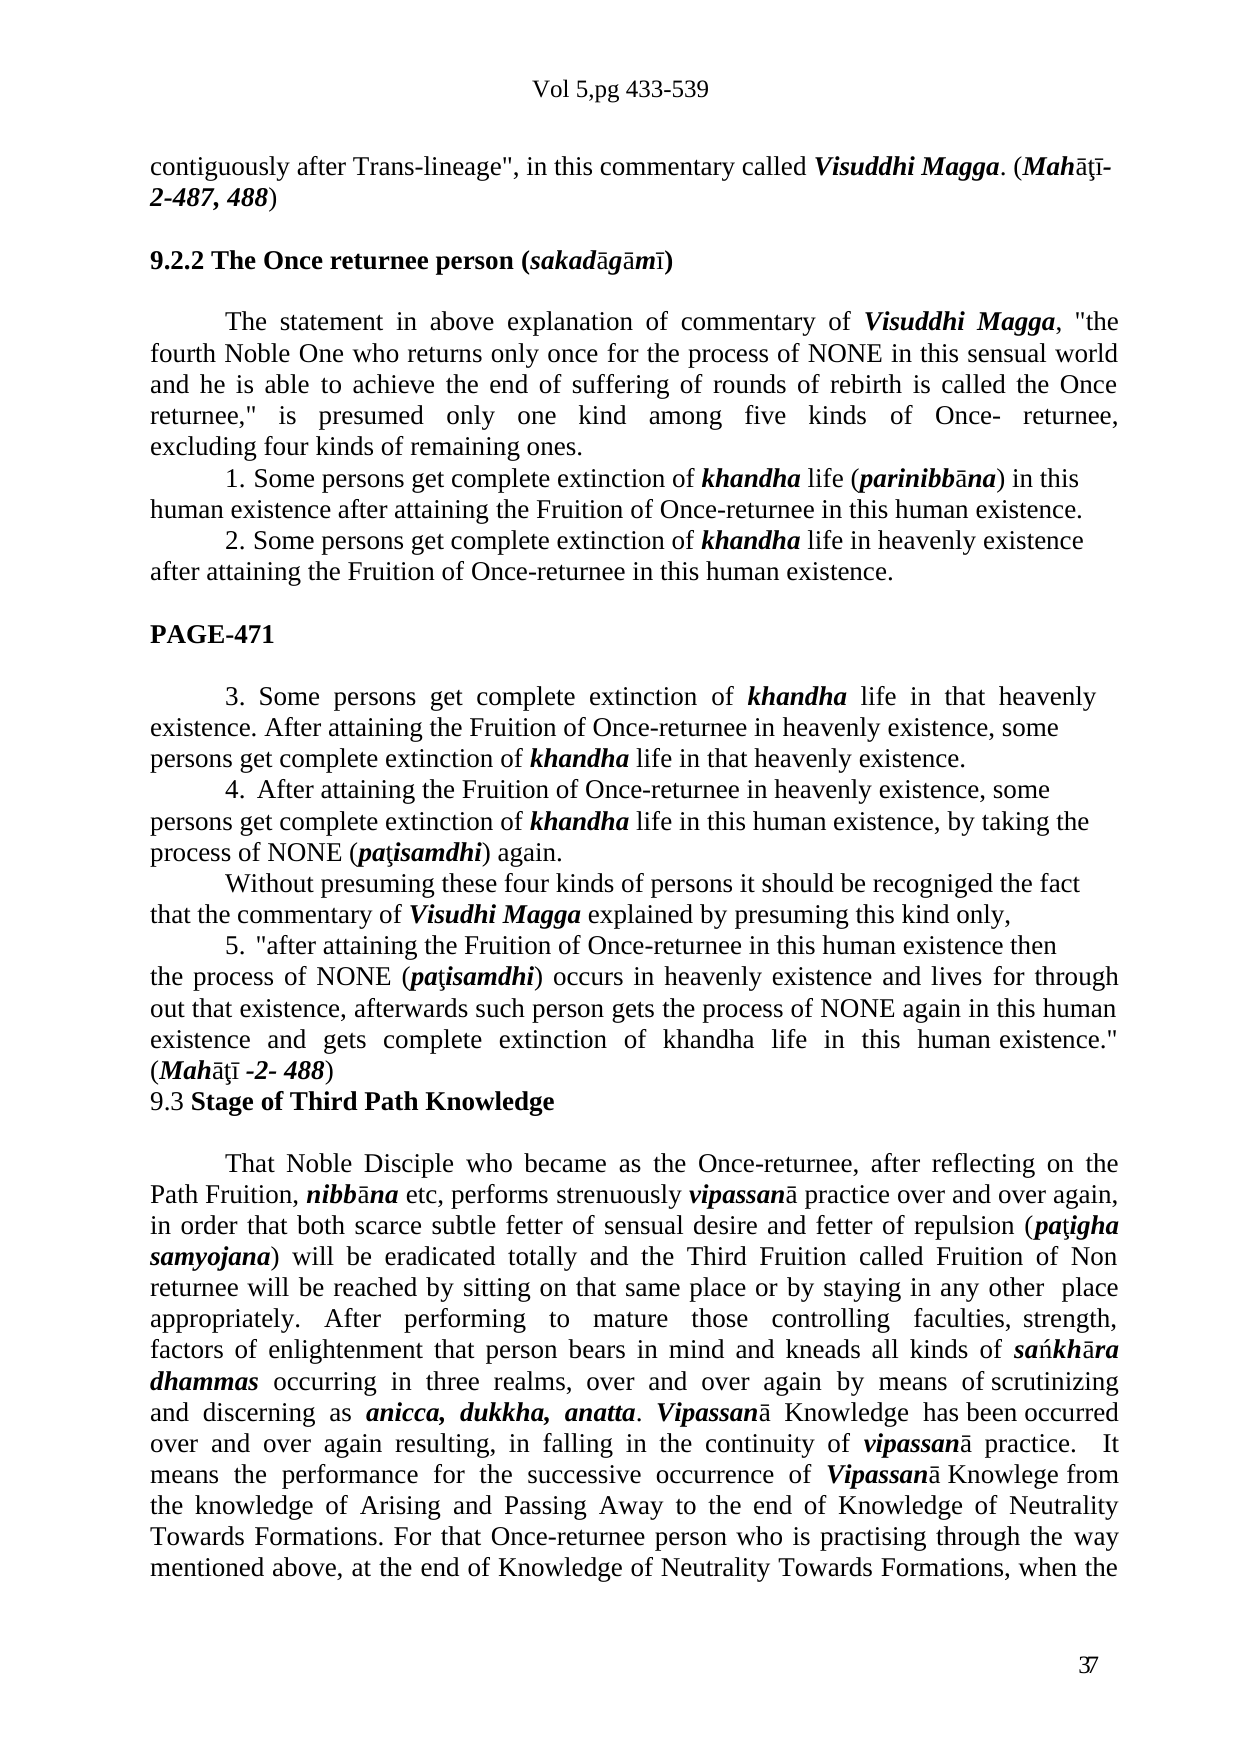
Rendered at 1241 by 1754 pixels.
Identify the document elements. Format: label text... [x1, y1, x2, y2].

list After attaining the Fruition of Once-returnee in heavenly existence, some [225, 775, 1139, 805]
text after attaining the Fruition of Once-returnee in this human existence. [150, 557, 1139, 587]
list Some persons get complete extinction of khandha life in that heavenly [225, 681, 1139, 711]
text the process of NONE (paţisamdhi) occurs in heavenly existence and lives for through out that existence, afterwards such person gets the process of NONE again in this human existence and gets complete extinction of khandha life in this human existence." (Mahāţī -2- 488) [150, 961, 1119, 1086]
list "after attaining the Fruition of Once-returnee in this human existence then [225, 931, 1139, 961]
text persons get complete extinction of khandha life in this human existence, by taking the process of NONE (paţisamdhi) again. [150, 805, 1118, 867]
text Without presuming these four kinds of persons it should be recogniged the fact that the commentary of Visudhi Magga explained by presuming this kind only, [150, 867, 1119, 930]
list Some persons get complete extinction of khandha life (parinibbāna) in this [225, 463, 1139, 493]
list Stage of Third Path Knowledge [150, 1087, 1139, 1117]
list Some persons get complete extinction of khandha life in heavenly existence [225, 526, 1139, 556]
text 9.2.2 The Once returnee person (sakadāgāmī) [150, 246, 1139, 276]
text PAGE-471 [150, 620, 1139, 650]
text existence. After attaining the Fruition of Once-returnee in heavenly existence, some persons get complete extinction of khandha life in that heavenly existence. [150, 711, 1118, 774]
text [150, 150, 1119, 213]
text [150, 1147, 1119, 1583]
text human existence after attaining the Fruition of Once-returnee in this human existence. [150, 494, 1139, 524]
text The statement in above explanation of commentary of Visuddhi Magga, "the fourth Noble One who returns only once for the process of NONE in this sensual world and he is able to achieve the end of suffering of rounds of rebirth is called the Once returnee," is presumed only one kind among five kinds of Once- returnee, excluding four kinds of remaining ones. [150, 306, 1119, 462]
